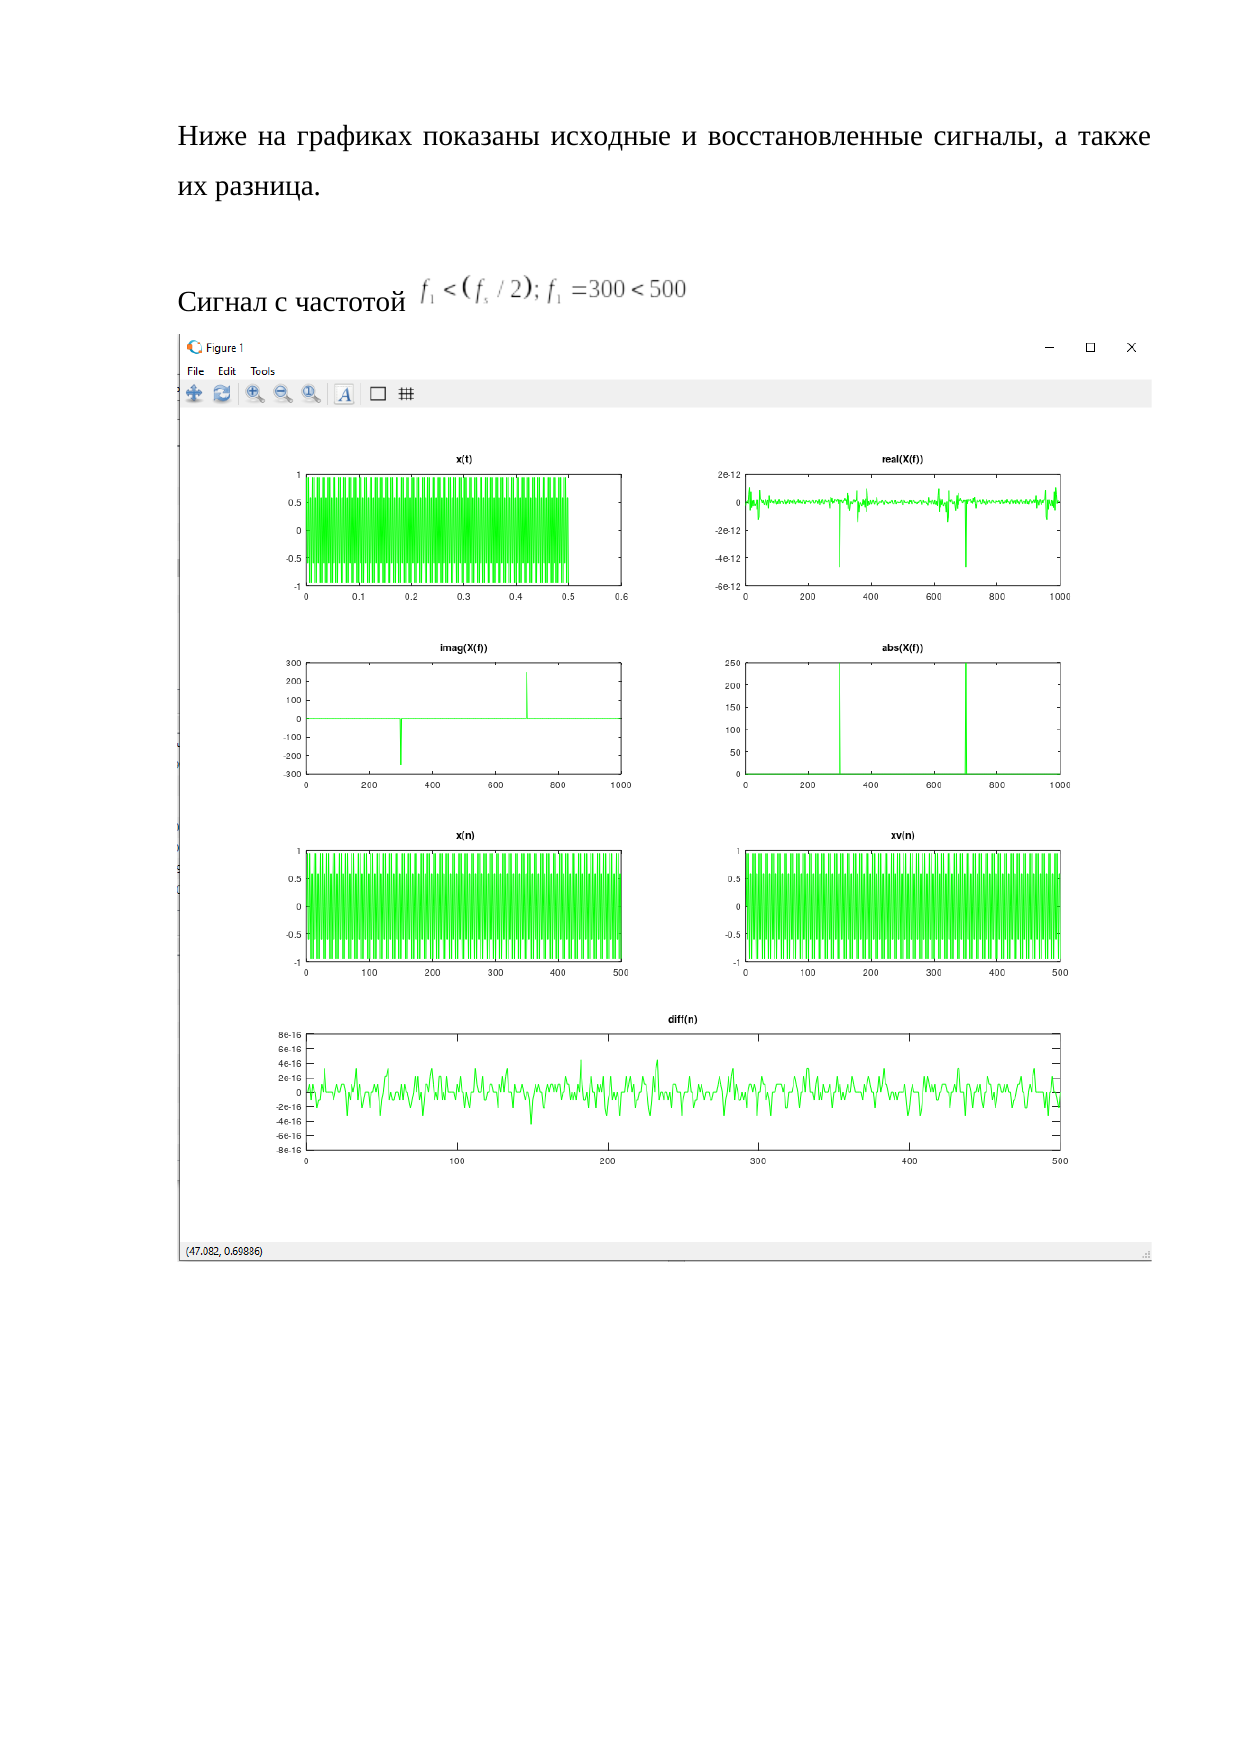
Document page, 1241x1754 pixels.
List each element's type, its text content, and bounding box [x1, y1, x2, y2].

text Ниже на графиках показаны исходные и восстановленные сигналы, а также их разница. [177, 118, 1152, 202]
picture [177, 334, 1152, 1262]
text Сигнал с частотой [177, 269, 1152, 317]
